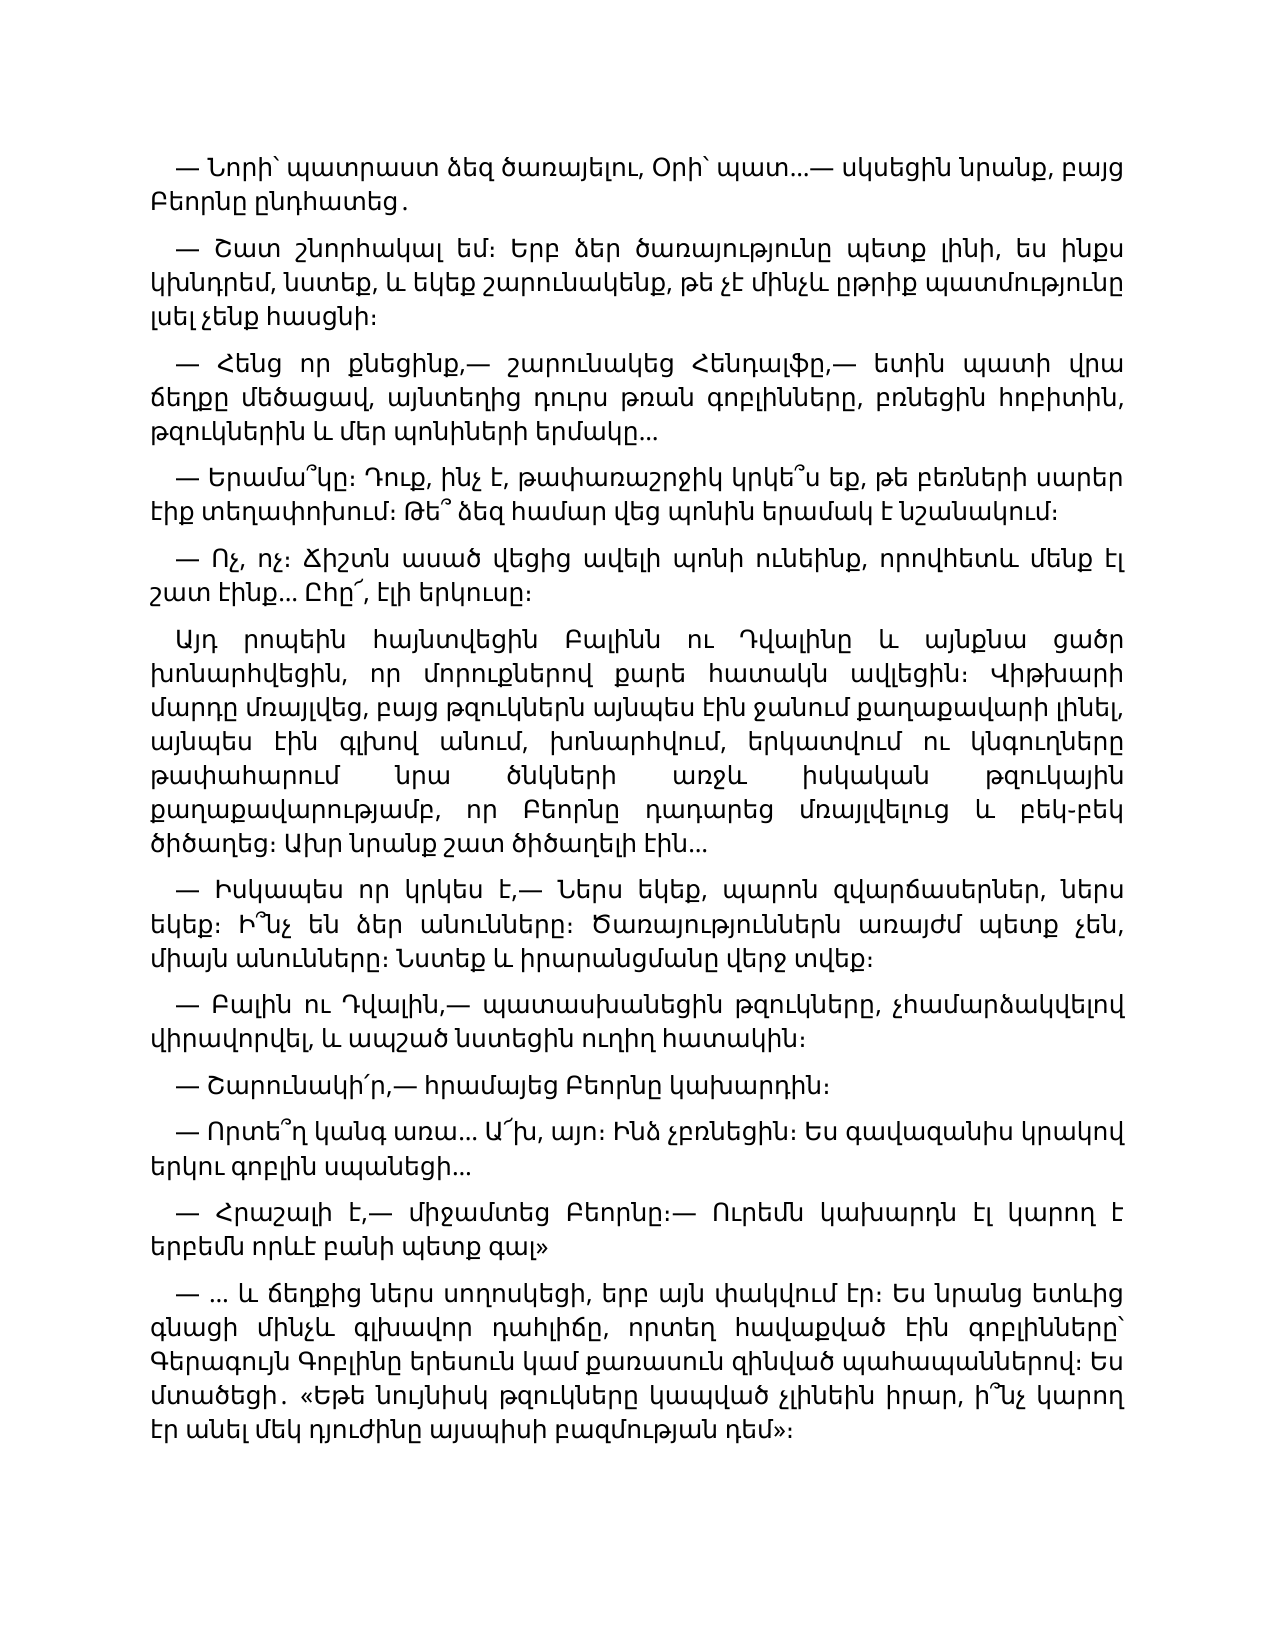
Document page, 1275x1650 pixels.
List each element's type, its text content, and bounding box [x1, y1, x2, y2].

text Այդ րոպեին հայնտվեցին Բալինն ու Դվալինը և այնքնա ցածր խոնարհվեցին, որ մորուքներով քարե հատակն ավլեցին։ Վիթխարի մարդը մռայլվեց, բայց թզուկներն այնպես էին ջանում քաղաքավարի լինել, այնպես էին գլխով անում, խոնարհվում, երկատվում ու կնգուղները թափահարում նրա ծնկների առջև իսկական թզուկային քաղաքավարությամբ, որ Բեորնը դադարեց մռայլվելուց և բեկ֊բեկ ծիծաղեց։ Ախր նրանք շատ ծիծաղելի էին… [150, 621, 1125, 860]
text ― Որտե՞ղ կանգ առա… Ա՜խ, այո։ Ինձ չբռնեցին։ Ես գավազանիս կրակով երկու գոբլին սպանեցի… [150, 1114, 1125, 1182]
text ― Ոչ, ոչ։ Ճիշտն ասած վեցից ավելի պոնի ունեինք, որովհետև մենք էլ շատ էինք… Ըհը՜, էլի երկուսը։ [150, 541, 1125, 609]
text ― Բալին ու Դվալին,― պատասխանեցին թզուկները, չհամարձակվելով վիրավորվել, և ապշած նստեցին ուղիղ հատակին։ [150, 987, 1125, 1055]
text ― Նորի՝ պատրաստ ձեզ ծառայելու, Օրի՝ պատ…― սկսեցին նրանք, բայց Բեորնը ընդհատեց․ [150, 150, 1125, 218]
text ― Շատ շնորհակալ եմ։ Երբ ձեր ծառայությունը պետք լինի, ես ինքս կխնդրեմ, նստեք, և եկեք շարունակենք, թե չէ մինչև ըթրիք պատմությունը լսել չենք հասցնի։ [150, 231, 1125, 333]
text ― … և ճեղքից ներս սողոսկեցի, երբ այն փակվում էր։ Ես նրանց ետևից գնացի մինչև գլխավոր դահլիճը, որտեղ հավաքված էին գոբլինները՝ Գերագույն Գոբլինը երեսուն կամ քառասուն զինված պահապաններով։ Ես մտածեցի․ «Եթե նույնիսկ թզուկները կապված չլինեին իրար, ի՞նչ կարող էր անել մեկ դյուժինը այսպիսի բազմության դեմ»։ [150, 1275, 1125, 1446]
text ― Հրաշալի է,― միջամտեց Բեորնը։― Ուրեմն կախարդն էլ կարող է երբեմն որևէ բանի պետք գալ» [150, 1195, 1125, 1263]
text ― Շարունակի՛ր,― հրամայեց Բեորնը կախարդին։ [150, 1067, 1125, 1102]
text ― Իսկապես որ կրկես է,― Ներս եկեք, պարոն զվարճասերներ, ներս եկեք։ Ի՞նչ են ձեր անունները։ Ծառայություններն առայժմ պետք չեն, միայն անունները։ Նստեք և իրարանցմանը վերջ տվեք։ [150, 872, 1125, 974]
text ― Հենց որ քնեցինք,― շարունակեց Հենդալֆը,― ետին պատի վրա ճեղքը մեծացավ, այնտեղից դուրս թռան գոբլինները, բռնեցին հոբիտին, թզուկներին և մեր պոնիների երմակը… [150, 345, 1125, 447]
text ― Երամա՞կը։ Դուք, ինչ է, թափառաշրջիկ կրկե՞ս եք, թե բեռների սարեր էիք տեղափոխում։ Թե՞ ձեզ համար վեց պոնին երամակ է նշանակում։ [150, 460, 1125, 528]
